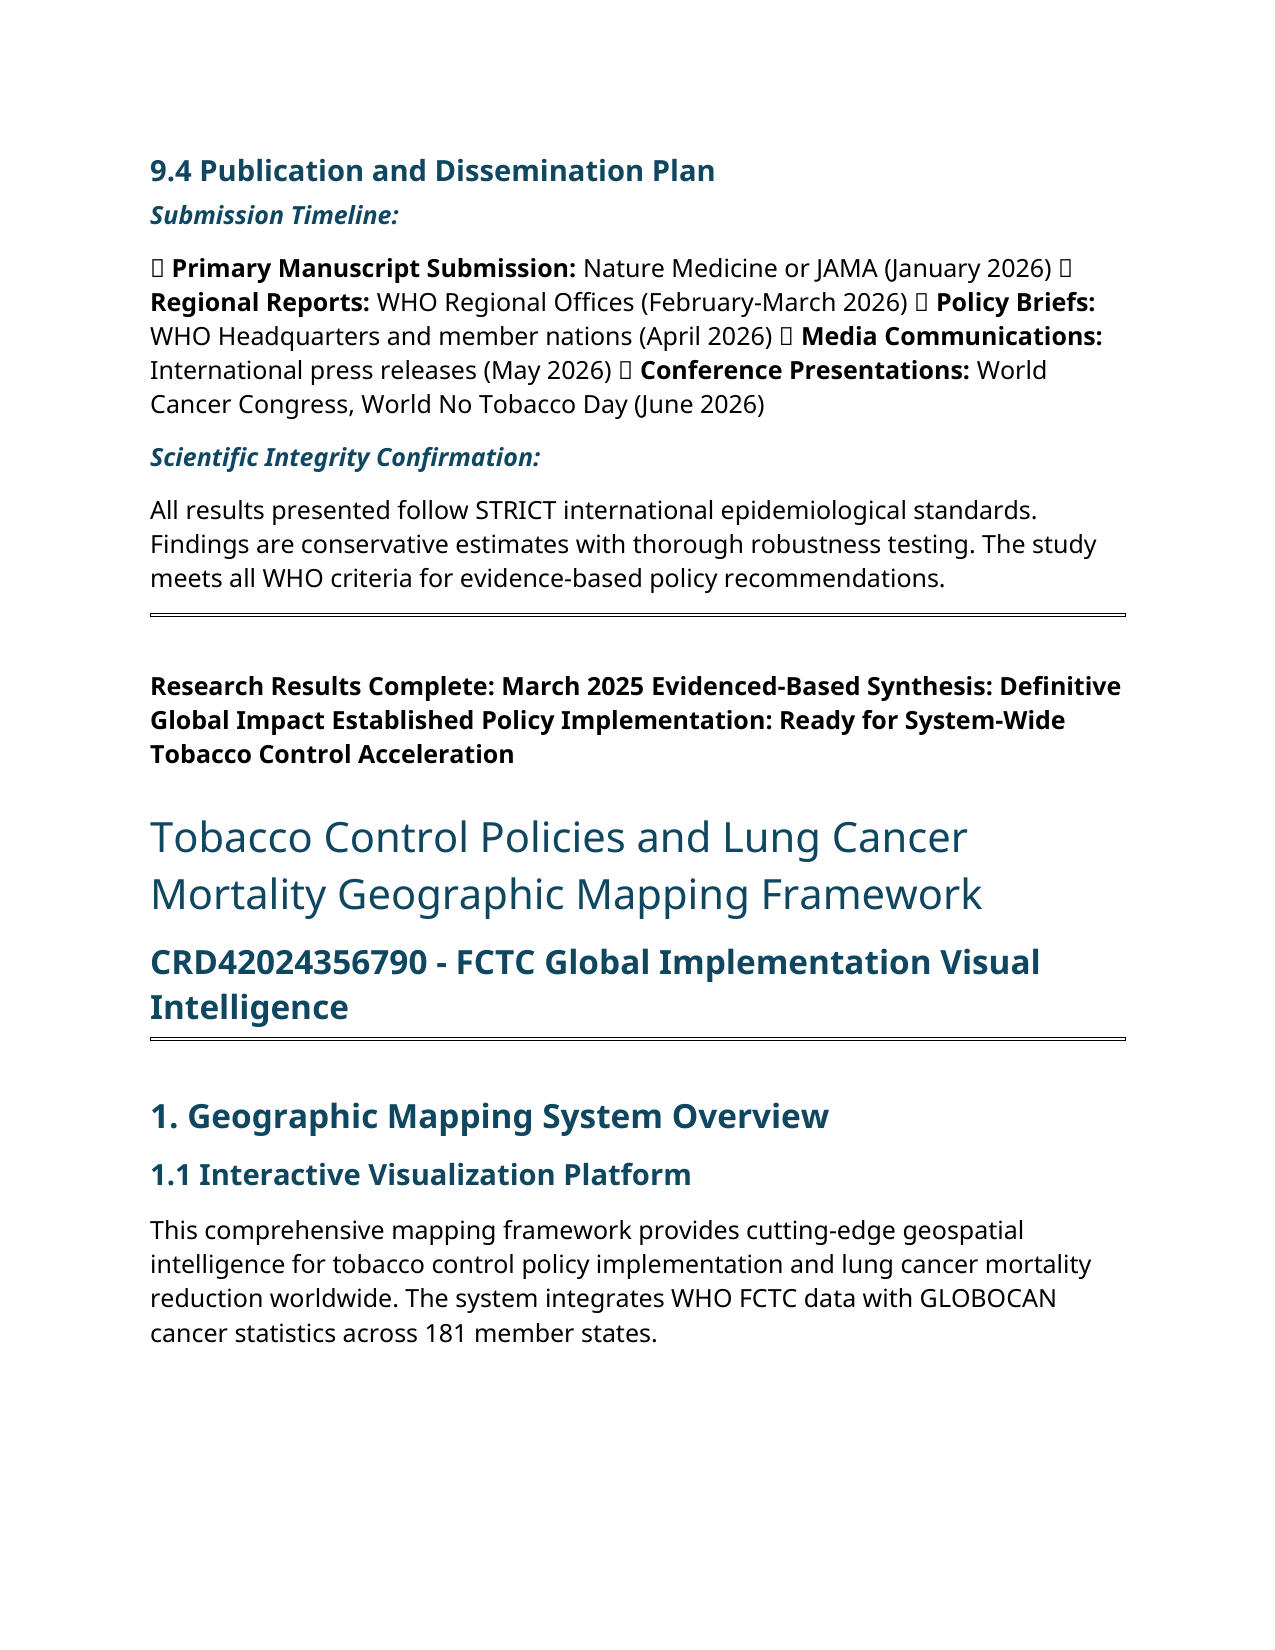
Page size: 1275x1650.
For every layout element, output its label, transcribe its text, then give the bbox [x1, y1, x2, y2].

text All results presented follow STRICT international epidemiological standards. Findings are conservative estimates with thorough robustness testing. The study meets all WHO criteria for evidence-based policy recommendations. [150, 493, 1125, 595]
subtitle Submission Timeline: [150, 198, 1125, 232]
subtitle CRD42024356790 - FCTC Global Implementation Visual Intelligence [150, 938, 1125, 1029]
subtitle 9.4 Publication and Dissemination Plan [150, 150, 1125, 190]
text ✅ Primary Manuscript Submission: Nature Medicine or JAMA (January 2026) ✅ Regional Reports: WHO Regional Offices (February-March 2026) ✅ Policy Briefs: WHO Headquarters and member nations (April 2026) ✅ Media Communications: International press releases (May 2026) ✅ Conference Presentations: World Cancer Congress, World No Tobacco Day (June 2026) [150, 251, 1125, 421]
subtitle Scientific Integrity Confirmation: [150, 440, 1125, 474]
subtitle Tobacco Control Policies and Lung Cancer Mortality Geographic Mapping Framework [150, 808, 1125, 922]
text Research Results Complete: March 2025 Evidenced-Based Synthesis: Definitive Global Impact Established Policy Implementation: Ready for System-Wide Tobacco Control Acceleration [150, 668, 1125, 771]
text This comprehensive mapping framework provides cutting-edge geospatial intelligence for tobacco control policy implementation and lung cancer mortality reduction worldwide. The system integrates WHO FCTC data with GLOBOCAN cancer statistics across 181 member states. [150, 1213, 1125, 1349]
subtitle 1. Geographic Mapping System Overview [150, 1092, 1125, 1138]
subtitle 1.1 Interactive Visualization Platform [150, 1154, 1125, 1194]
